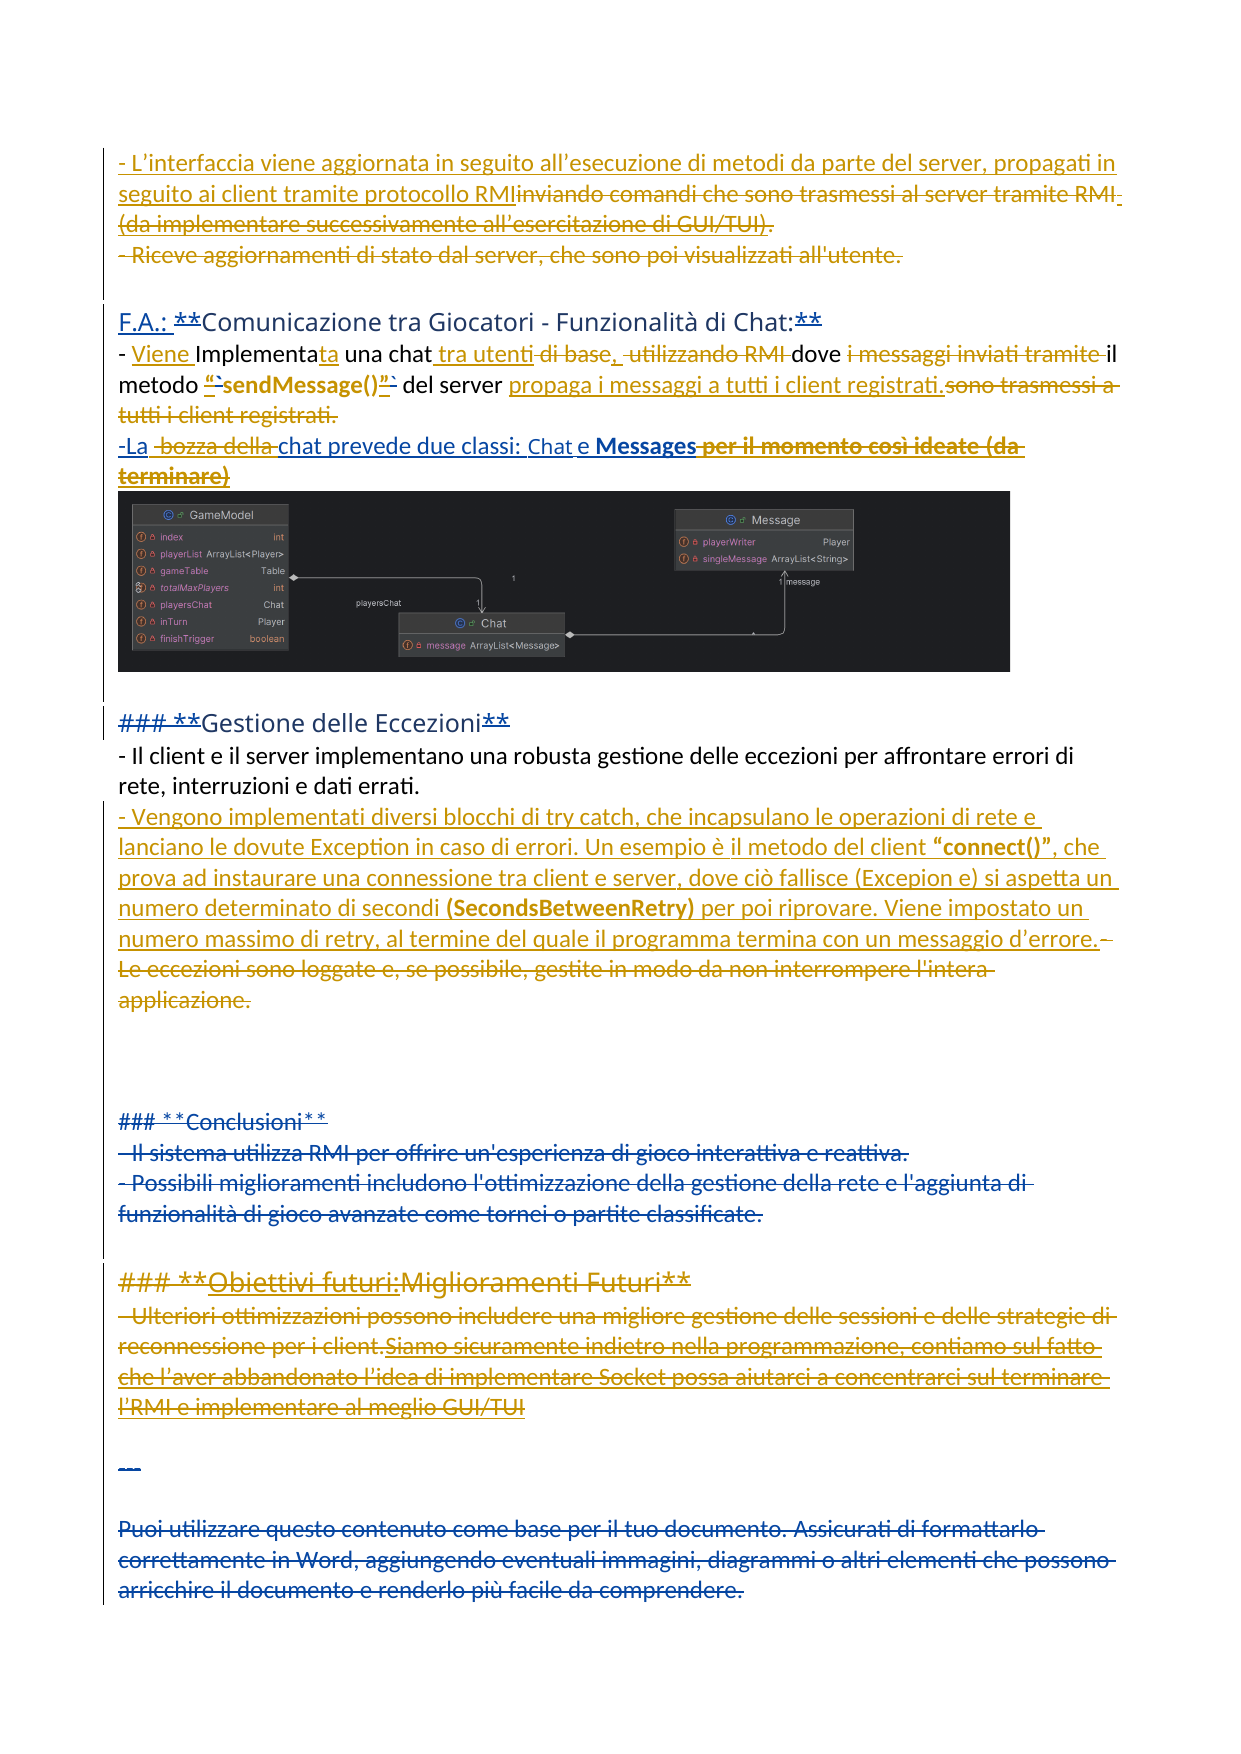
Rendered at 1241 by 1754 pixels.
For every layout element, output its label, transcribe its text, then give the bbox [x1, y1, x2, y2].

picture [118, 491, 1011, 672]
subtitle Gestione delle Eccezioni [118, 706, 1122, 740]
text - Implementa una chatdove il metodo sendMessage() del server [118, 338, 1122, 430]
subtitle Comunicazione tra Giocatori - Funzionalità di Chat: [118, 304, 1122, 338]
text - Il client e il server implementano una robusta gestione delle eccezioni per affrontare errori di rete, interruzioni e dati errati. [118, 740, 1122, 801]
